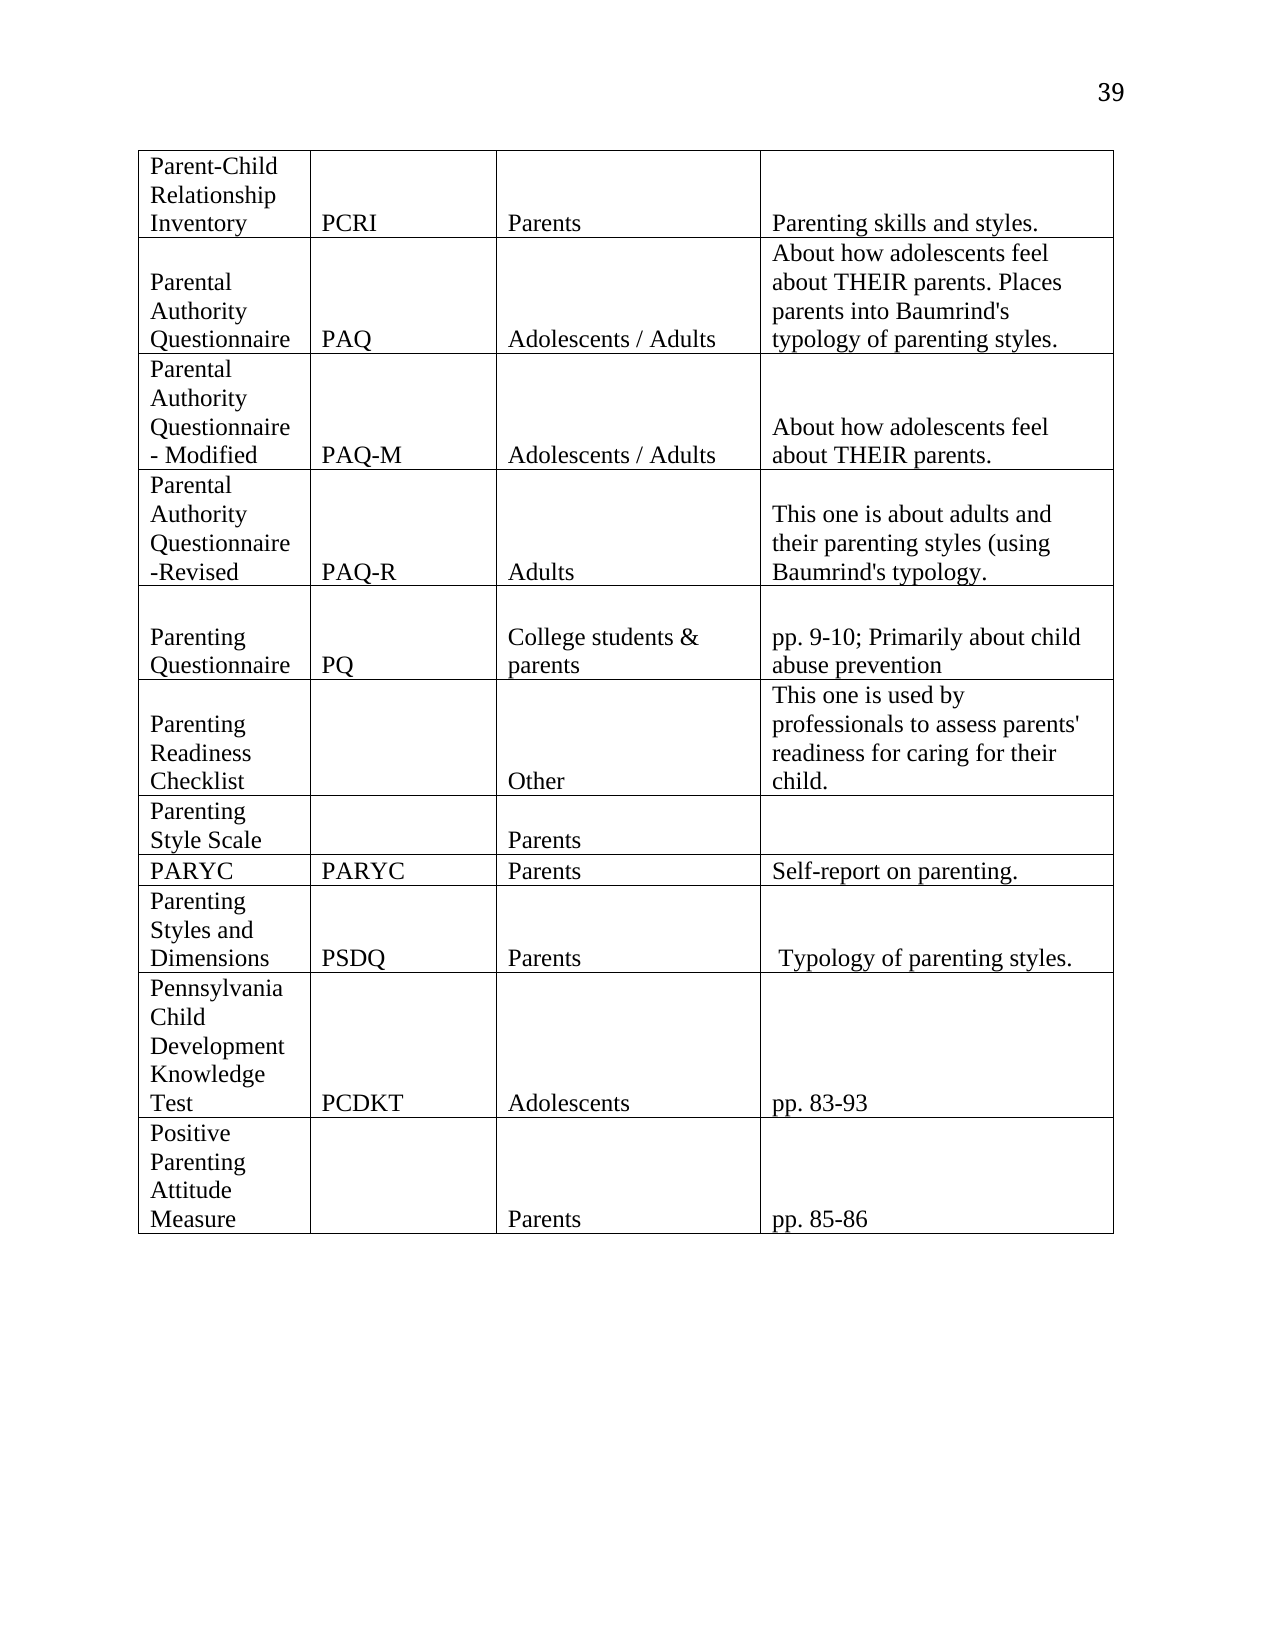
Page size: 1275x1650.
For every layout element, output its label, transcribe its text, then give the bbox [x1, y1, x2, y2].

table_cell PARYC [139, 855, 310, 885]
table_cell Parents [497, 886, 760, 972]
table_cell PCDKT [311, 973, 496, 1117]
table_cell PAQ [311, 238, 496, 353]
table_cell Pennsylvania Child Development Knowledge Test [139, 973, 310, 1117]
table_cell College students & parents [497, 586, 760, 679]
table_cell About how adolescents feel about THEIR parents. Places parents into Baumrind's typology of parenting styles. [761, 238, 1113, 353]
table_cell pp. 85-86 [761, 1118, 1113, 1233]
table_cell PSDQ [311, 886, 496, 972]
table_cell This one is used by professionals to assess parents' readiness for caring for their child. [761, 680, 1113, 795]
table_cell Parenting Questionnaire [139, 586, 310, 679]
table_cell [311, 1118, 496, 1233]
table_cell [311, 796, 496, 854]
table_cell Parents [497, 796, 760, 854]
table_cell Parents [497, 855, 760, 885]
table_cell PCRI [311, 151, 496, 237]
table_cell Adults [497, 470, 760, 585]
table_cell Adolescents [497, 973, 760, 1117]
table_cell Parenting Styles and Dimensions [139, 886, 310, 972]
table_cell This one is about adults and their parenting styles (using Baumrind's typology. [761, 470, 1113, 585]
table_cell Parental Authority Questionnaire -Revised [139, 470, 310, 585]
table_cell Typology of parenting styles. [761, 886, 1113, 972]
table_cell Parental Authority Questionnaire [139, 238, 310, 353]
table_cell Parents [497, 151, 760, 237]
table_cell Parents [497, 1118, 760, 1233]
table_cell Parenting Style Scale [139, 796, 310, 854]
table_cell Parent-Child Relationship Inventory [139, 151, 310, 237]
table_cell Self-report on parenting. [761, 855, 1113, 885]
table_cell Positive Parenting Attitude Measure [139, 1118, 310, 1233]
table_cell Other [497, 680, 760, 795]
table_cell pp. 83-93 [761, 973, 1113, 1117]
table_cell Parenting skills and styles. [761, 151, 1113, 237]
table_cell Parenting Readiness Checklist [139, 680, 310, 795]
table_cell Parental Authority Questionnaire - Modified [139, 354, 310, 469]
table_cell Adolescents / Adults [497, 354, 760, 469]
table_cell About how adolescents feel about THEIR parents. [761, 354, 1113, 469]
table_cell PAQ-M [311, 354, 496, 469]
table_cell [761, 796, 1113, 854]
table_cell PARYC [311, 855, 496, 885]
table_cell [311, 680, 496, 795]
table_cell PQ [311, 586, 496, 679]
table_cell PAQ-R [311, 470, 496, 585]
table_cell Adolescents / Adults [497, 238, 760, 353]
table_cell pp. 9-10; Primarily about child abuse prevention [761, 586, 1113, 679]
